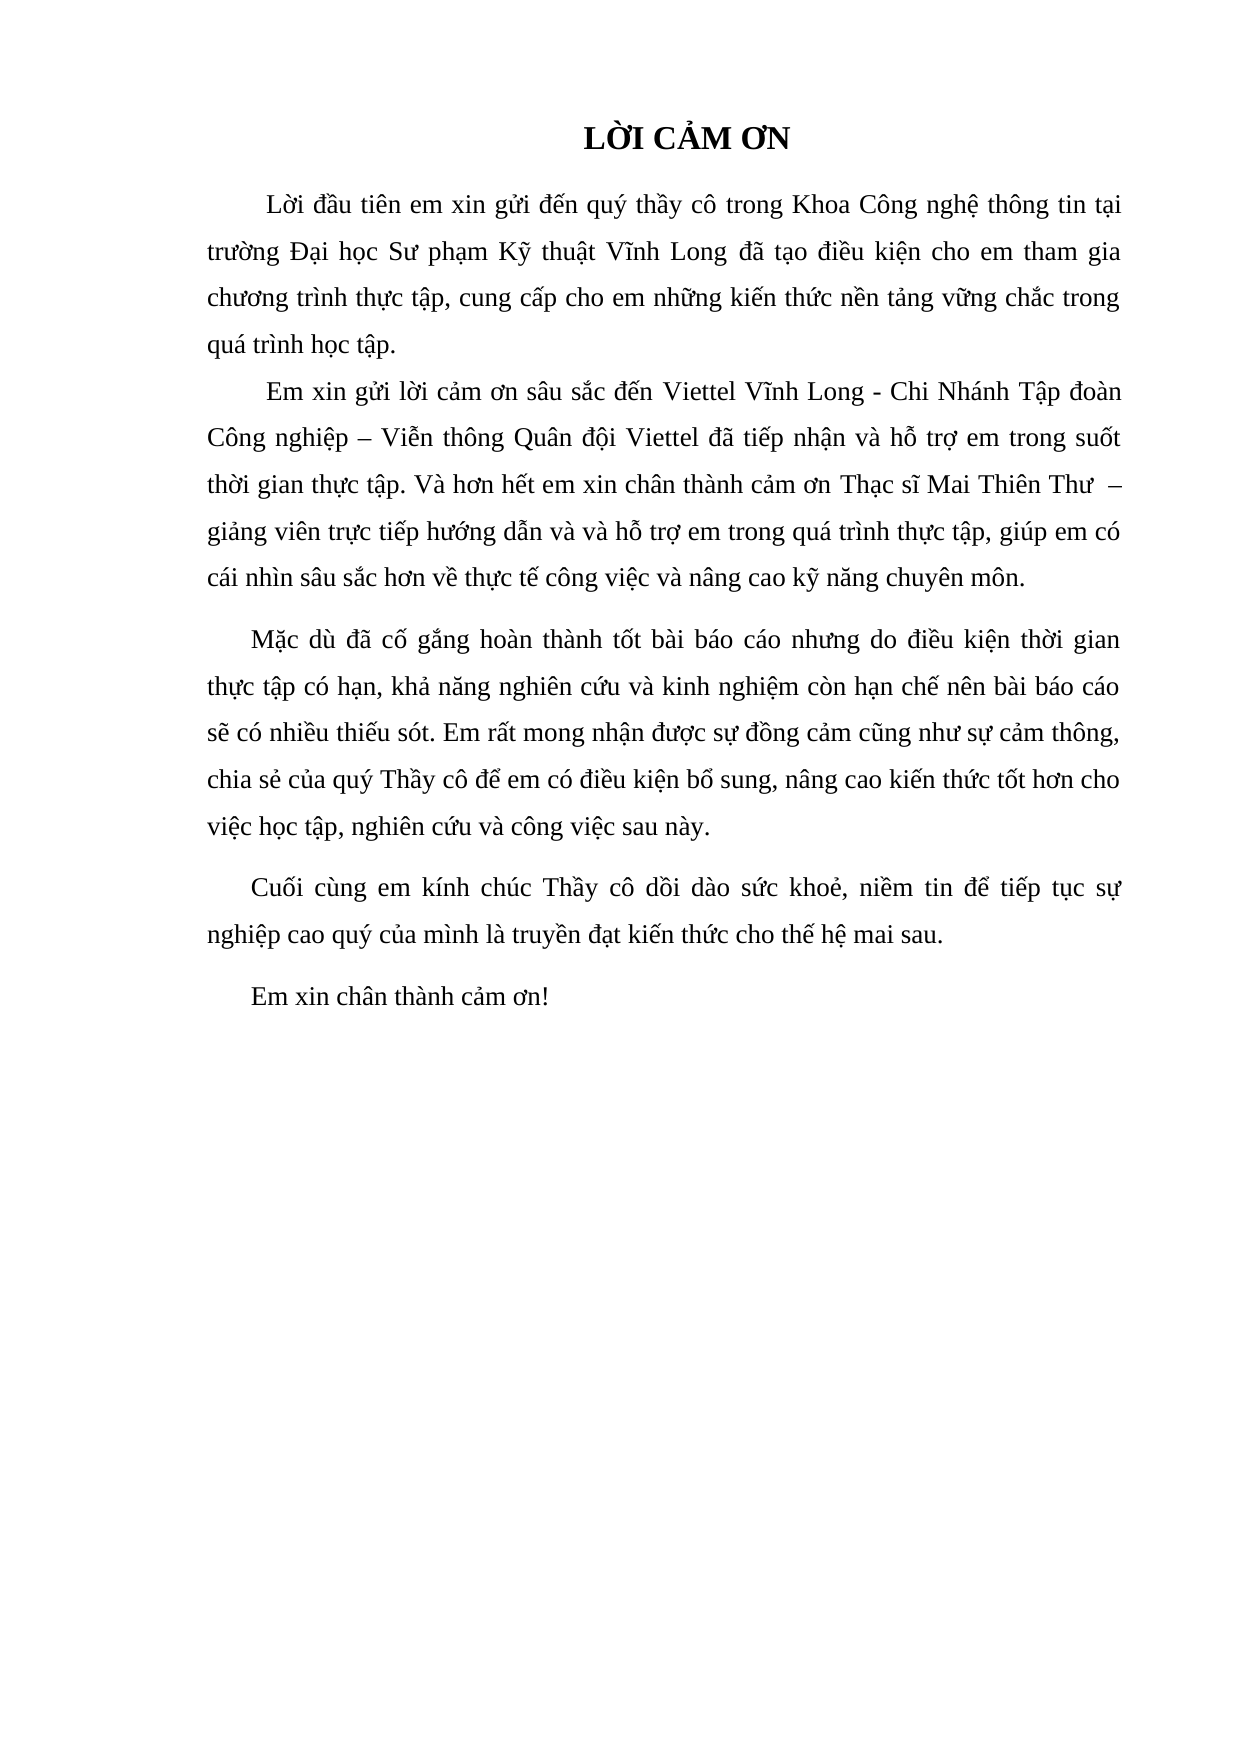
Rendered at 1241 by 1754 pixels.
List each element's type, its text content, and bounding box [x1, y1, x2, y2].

text Cuối cùng em kính chúc Thầy cô dồi dào sức khoẻ, niềm tin để tiếp tục sự nghiệp cao quý của mình là truyền đạt kiến thức cho thế hệ mai sau. [207, 871, 1122, 949]
text Em xin chân thành cảm ơn! [207, 980, 1122, 1011]
text Lời đầu tiên em xin gửi đến quý thầy cô trong Khoa Công nghệ thông tin tại trường Đại học Sư phạm Kỹ thuật Vĩnh Long đã tạo điều kiện cho em tham gia chương trình thực tập, cung cấp cho em những kiến thức nền tảng vững chắc trong quá trình học tập. [207, 188, 1122, 359]
text Mặc dù đã cố gắng hoàn thành tốt bài báo cáo nhưng do điều kiện thời gian thực tập có hạn, khả năng nghiên cứu và kinh nghiệm còn hạn chế nên bài báo cáo sẽ có nhiều thiếu sót. Em rất mong nhận được sự đồng cảm cũng như sự cảm thông, chia sẻ của quý Thầy cô để em có điều kiện bổ sung, nâng cao kiến thức tốt hơn cho việc học tập, nghiên cứu và công việc sau này. [207, 623, 1122, 841]
text Em xin gửi lời cảm ơn sâu sắc đến Viettel Vĩnh Long - Chi Nhánh Tập đoàn Công nghiệp – Viễn thông Quân đội Viettel đã tiếp nhận và hỗ trợ em trong suốt thời gian thực tập. Và hơn hết em xin chân thành cảm ơn Thạc sĩ Mai Thiên Thư – giảng viên trực tiếp hướng dẫn và và hỗ trợ em trong quá trình thực tập, giúp em có cái nhìn sâu sắc hơn về thực tế công việc và nâng cao kỹ năng chuyên môn. [207, 375, 1122, 593]
list LỜI CẢM ƠN [252, 118, 1122, 156]
